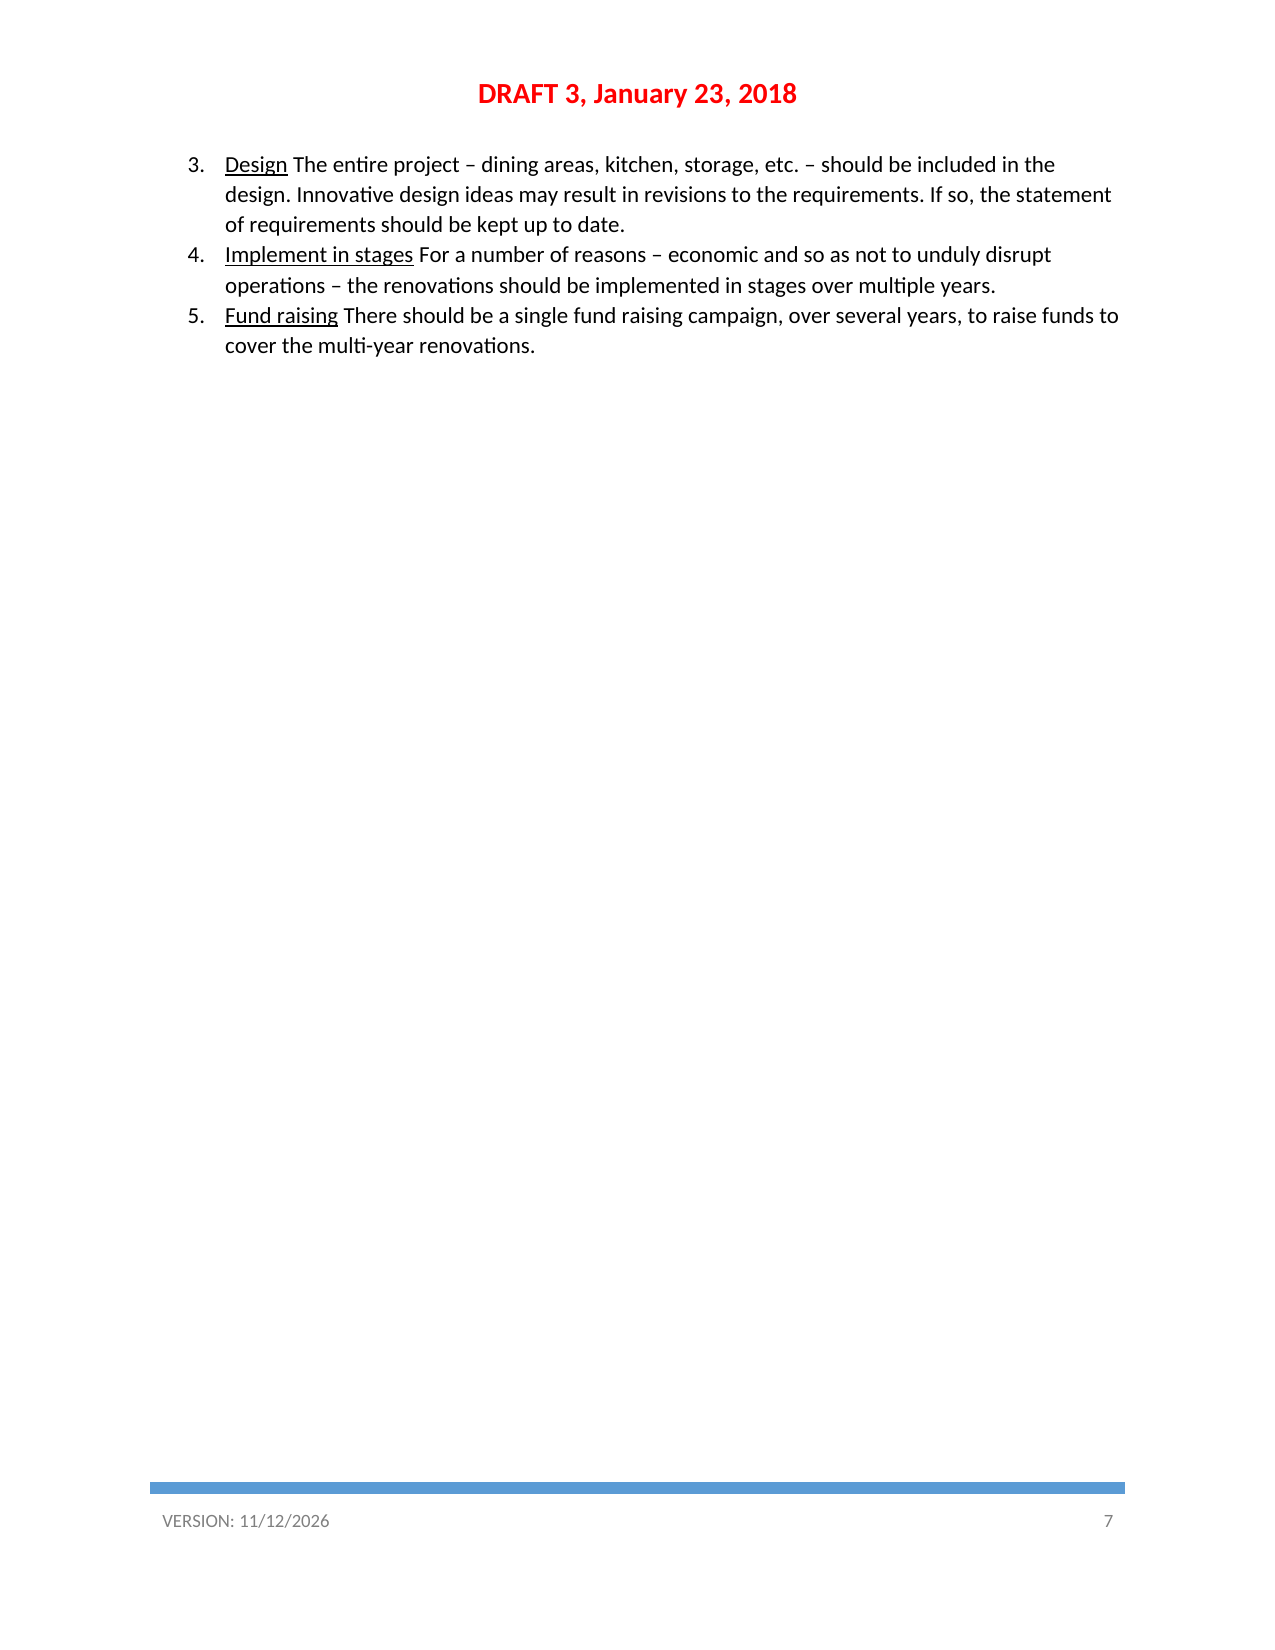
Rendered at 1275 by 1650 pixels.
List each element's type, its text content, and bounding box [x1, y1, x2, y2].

list Fund raising There should be a single fund raising campaign, over several years, to raise funds to cover the multi-year renovations. [187, 301, 1125, 359]
list Implement in stages For a number of reasons – economic and so as not to unduly disrupt operations – the renovations should be implemented in stages over multiple years. [187, 241, 1125, 299]
list Design The entire project – dining areas, kitchen, storage, etc. – should be included in the design. Innovative design ideas may result in revisions to the requirements. If so, the statement of requirements should be kept up to date. [187, 150, 1125, 238]
